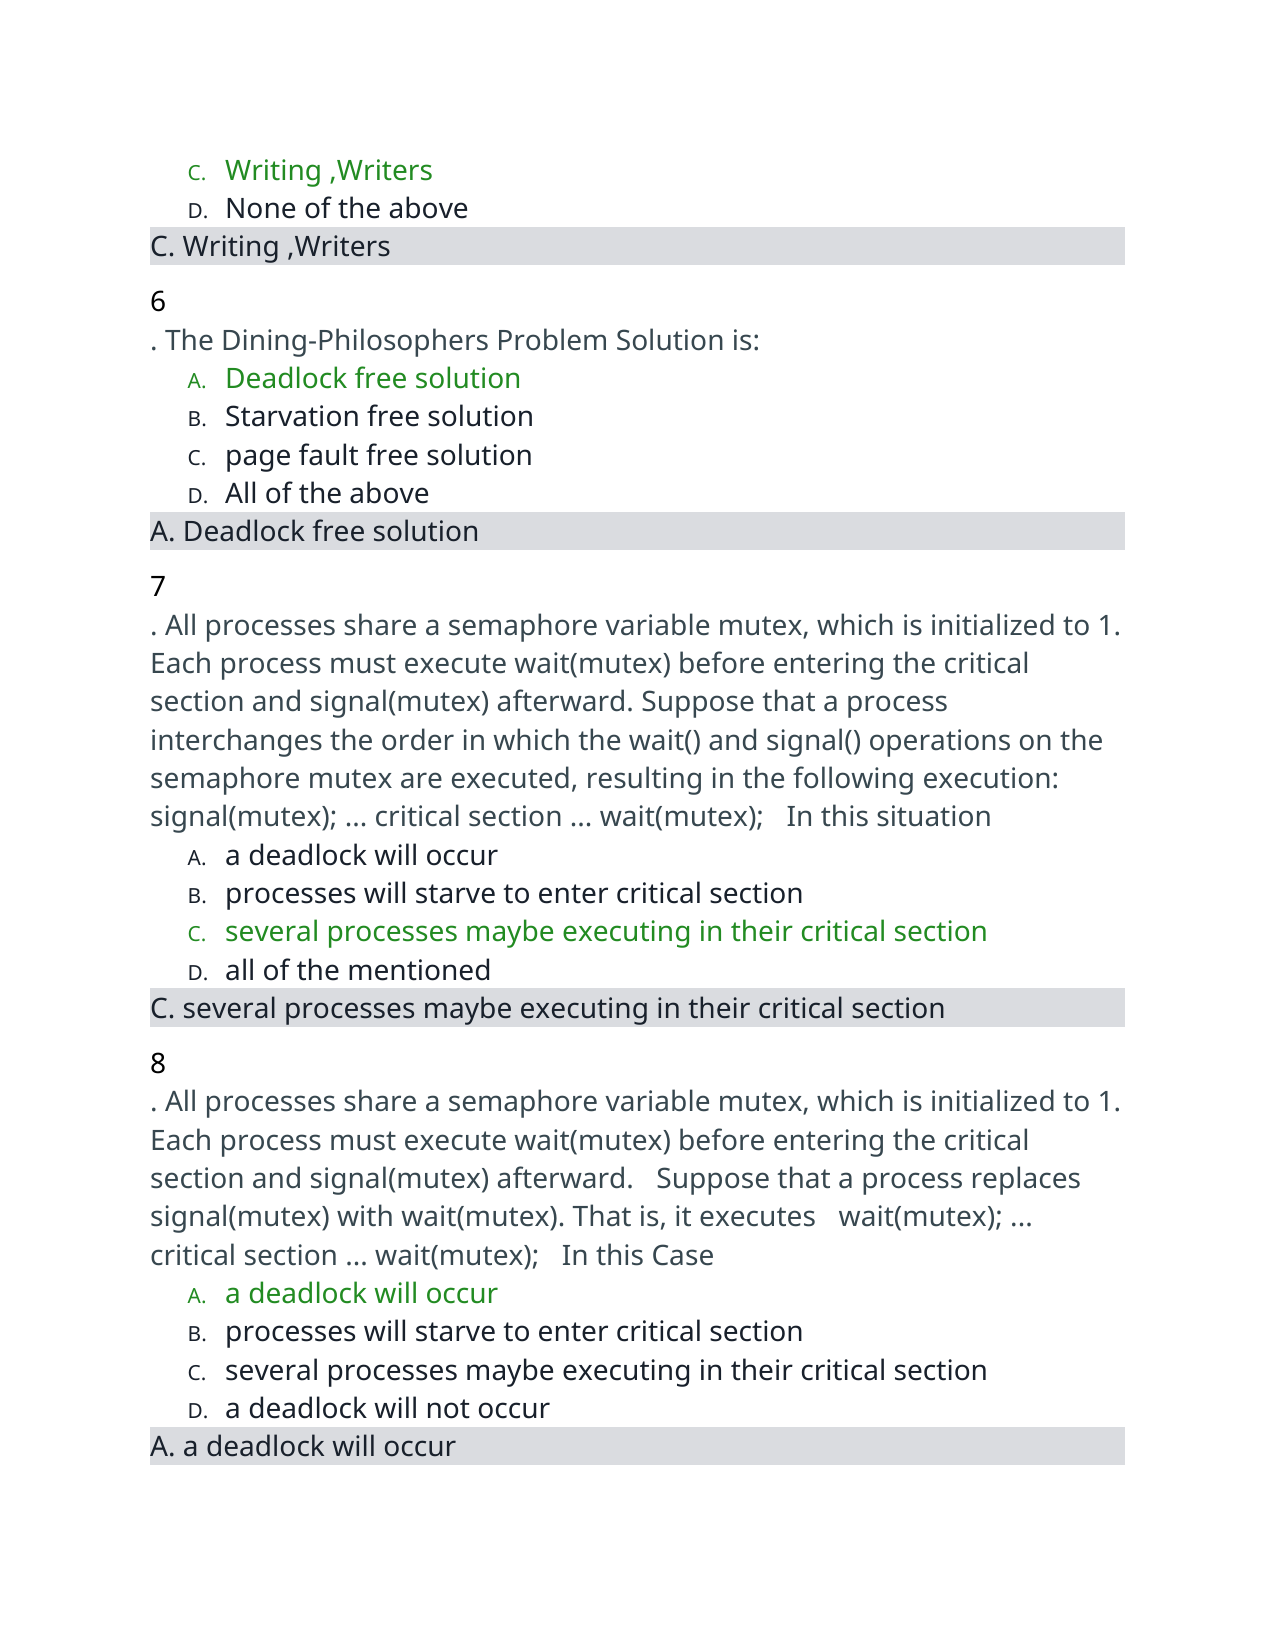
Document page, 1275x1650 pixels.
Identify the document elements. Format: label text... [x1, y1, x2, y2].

list processes will starve to enter critical section [187, 1312, 1125, 1350]
list Writing ,Writers [187, 150, 1125, 188]
list a deadlock will occur [187, 835, 1125, 873]
list processes will starve to enter critical section [187, 873, 1125, 912]
list a deadlock will occur [187, 1273, 1125, 1312]
text A. Deadlock free solution [150, 512, 1125, 550]
text A. a deadlock will occur [150, 1427, 1125, 1465]
list Deadlock free solution [187, 358, 1125, 397]
text 7 [150, 567, 1125, 605]
text . All processes share a semaphore variable mutex, which is initialized to 1. Each process must execute wait(mutex) before entering the critical section and signal(mutex) afterward. Suppose that a process interchanges the order in which the wait() and signal() operations on the semaphore mutex are executed, resulting in the following execution: signal(mutex); ... critical section ... wait(mutex); In this situation [150, 605, 1125, 835]
text 6 [150, 282, 1125, 320]
list All of the above [187, 473, 1125, 512]
list None of the above [187, 188, 1125, 227]
list several processes maybe executing in their critical section [187, 912, 1125, 950]
text C. several processes maybe executing in their critical section [150, 988, 1125, 1027]
list several processes maybe executing in their critical section [187, 1350, 1125, 1388]
list Starvation free solution [187, 397, 1125, 435]
list page fault free solution [187, 435, 1125, 473]
list a deadlock will not occur [187, 1388, 1125, 1427]
text . All processes share a semaphore variable mutex, which is initialized to 1. Each process must execute wait(mutex) before entering the critical section and signal(mutex) afterward. Suppose that a process replaces signal(mutex) with wait(mutex). That is, it executes wait(mutex); ... critical section ... wait(mutex); In this Case [150, 1082, 1125, 1273]
text 8 [150, 1043, 1125, 1082]
text . The Dining-Philosophers Problem Solution is: [150, 320, 1125, 358]
list all of the mentioned [187, 950, 1125, 988]
text C. Writing ,Writers [150, 227, 1125, 265]
